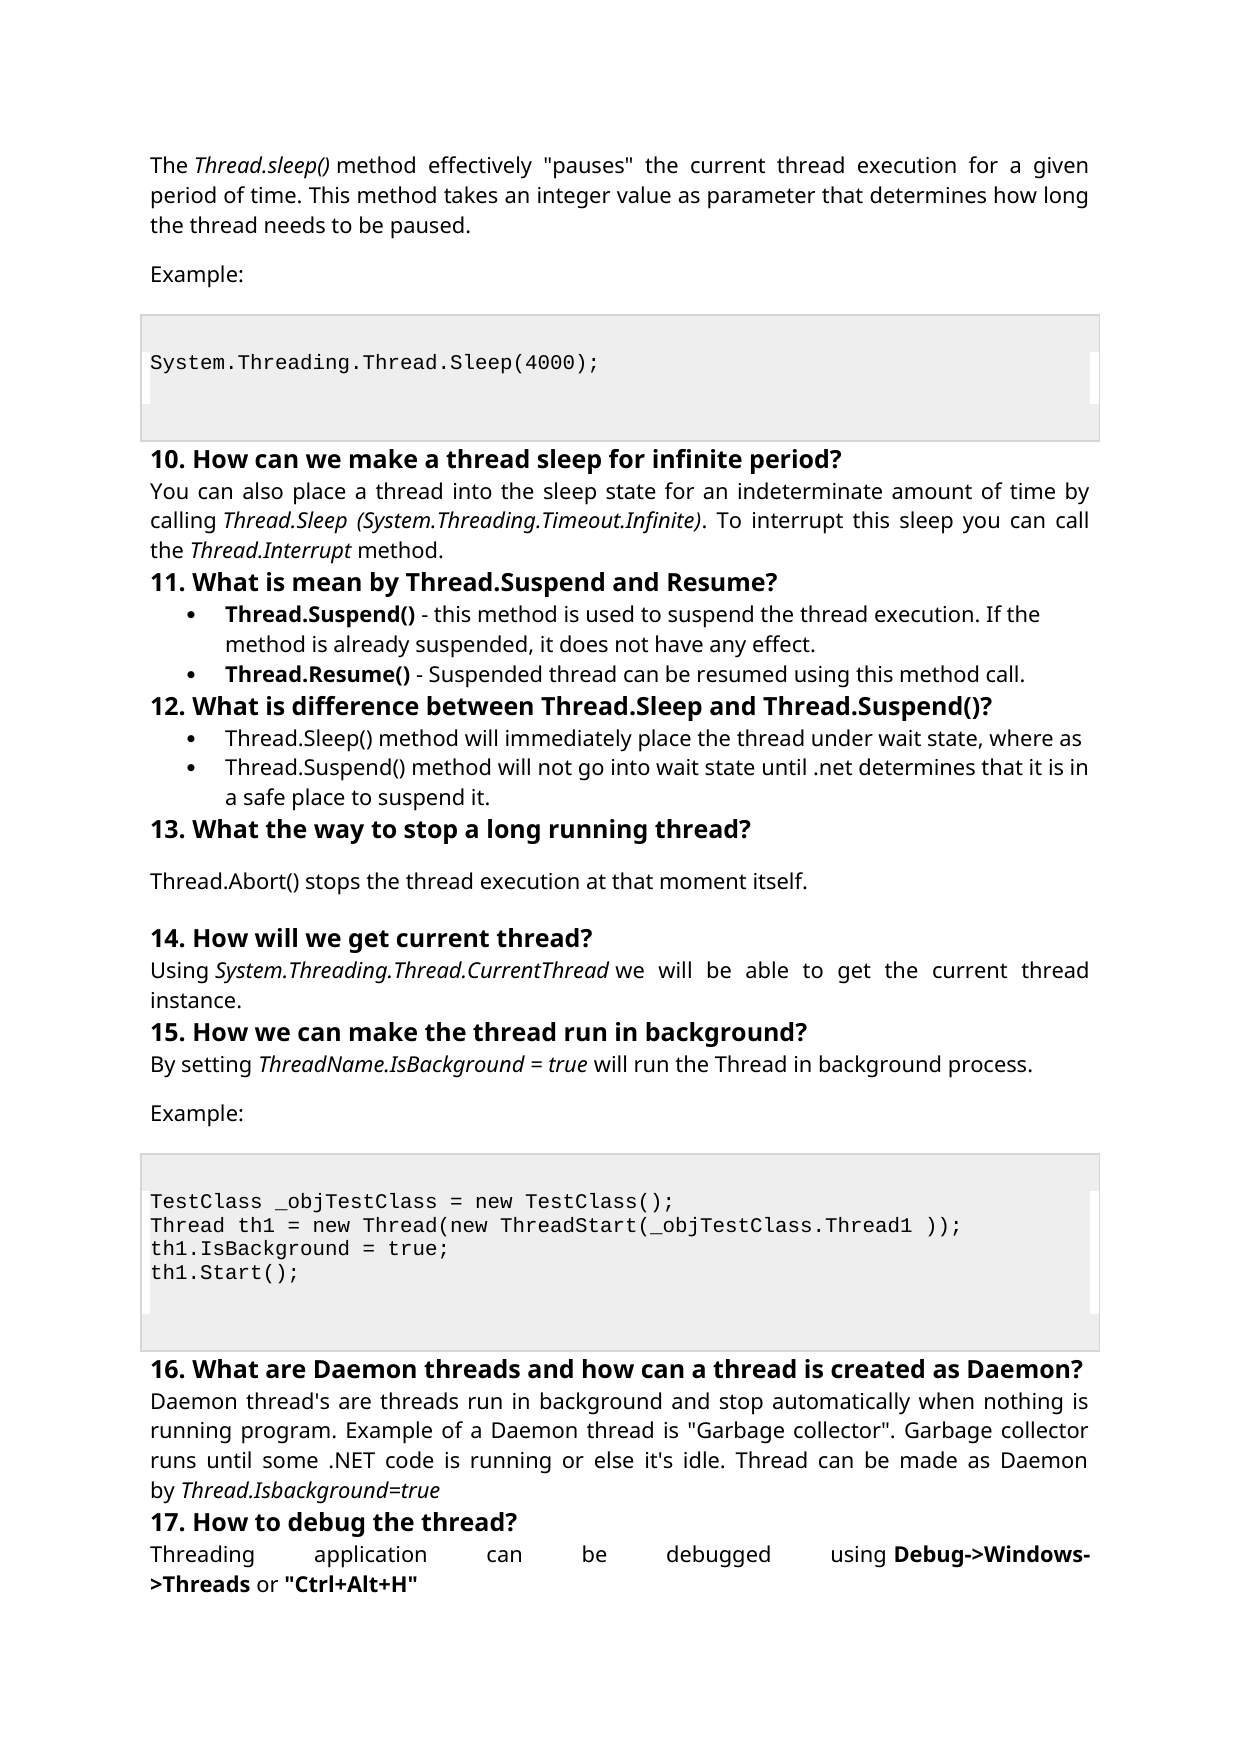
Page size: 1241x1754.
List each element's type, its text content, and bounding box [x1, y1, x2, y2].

text The Thread.sleep() method effectively "pauses" the current thread execution for a given period of time. This method takes an integer value as parameter that determines how long the thread needs to be paused. [150, 150, 1090, 239]
list Thread.Suspend() method will not go into wait state until .net determines that it is in a safe place to suspend it. [187, 752, 1090, 812]
text Using System.Threading.Thread.CurrentThread we will be able to get the current thread instance. [150, 955, 1090, 1014]
list Thread.Suspend() - this method is used to suspend the thread execution. If the method is already suspended, it does not have any effect. [187, 599, 1090, 659]
text System.Threading.Thread.Sleep(4000); [150, 352, 1090, 376]
text 11. What is mean by Thread.Suspend and Resume? [150, 565, 1090, 599]
text 14. How will we get current thread? [150, 921, 1090, 955]
text Example: [150, 1098, 1090, 1128]
text Thread th1 = new Thread(new ThreadStart(_objTestClass.Thread1 )); [150, 1215, 1090, 1238]
list Thread.Sleep() method will immediately place the thread under wait state, where as [187, 723, 1090, 752]
text 16. What are Daemon threads and how can a thread is created as Daemon? [150, 1352, 1090, 1386]
text 13. What the way to stop a long running thread? [150, 812, 1090, 846]
text TestClass _objTestClass = new TestClass(); [150, 1191, 1090, 1215]
text You can also place a thread into the sleep state for an indeterminate amount of time by calling Thread.Sleep (System.Threading.Timeout.Infinite). To interrupt this sleep you can call the Thread.Interrupt method. [150, 476, 1090, 565]
text 15. How we can make the thread run in background? [150, 1014, 1090, 1048]
text th1.IsBackground = true; [150, 1238, 1090, 1262]
text 12. What is difference between Thread.Sleep and Thread.Suspend()? [150, 688, 1090, 723]
list Thread.Resume() - Suspended thread can be resumed using this method call. [187, 659, 1090, 688]
text 17. How to debug the thread? [150, 1505, 1090, 1539]
text th1.Start(); [150, 1262, 1090, 1286]
text 10. How can we make a thread sleep for infinite period? [150, 442, 1090, 476]
text Daemon thread's are threads run in background and stop automatically when nothing is running program. Example of a Daemon thread is "Garbage collector". Garbage collector runs until some .NET code is running or else it's idle. Thread can be made as Daemon by Thread.Isbackground=true [150, 1386, 1090, 1505]
text Threading application can be debugged using Debug->Windows->Threads or "Ctrl+Alt+H" [150, 1539, 1090, 1598]
text Thread.Abort() stops the thread execution at that moment itself. [150, 866, 1090, 896]
text Example: [150, 259, 1090, 289]
text By setting ThreadName.IsBackground = true will run the Thread in background process. [150, 1048, 1090, 1078]
